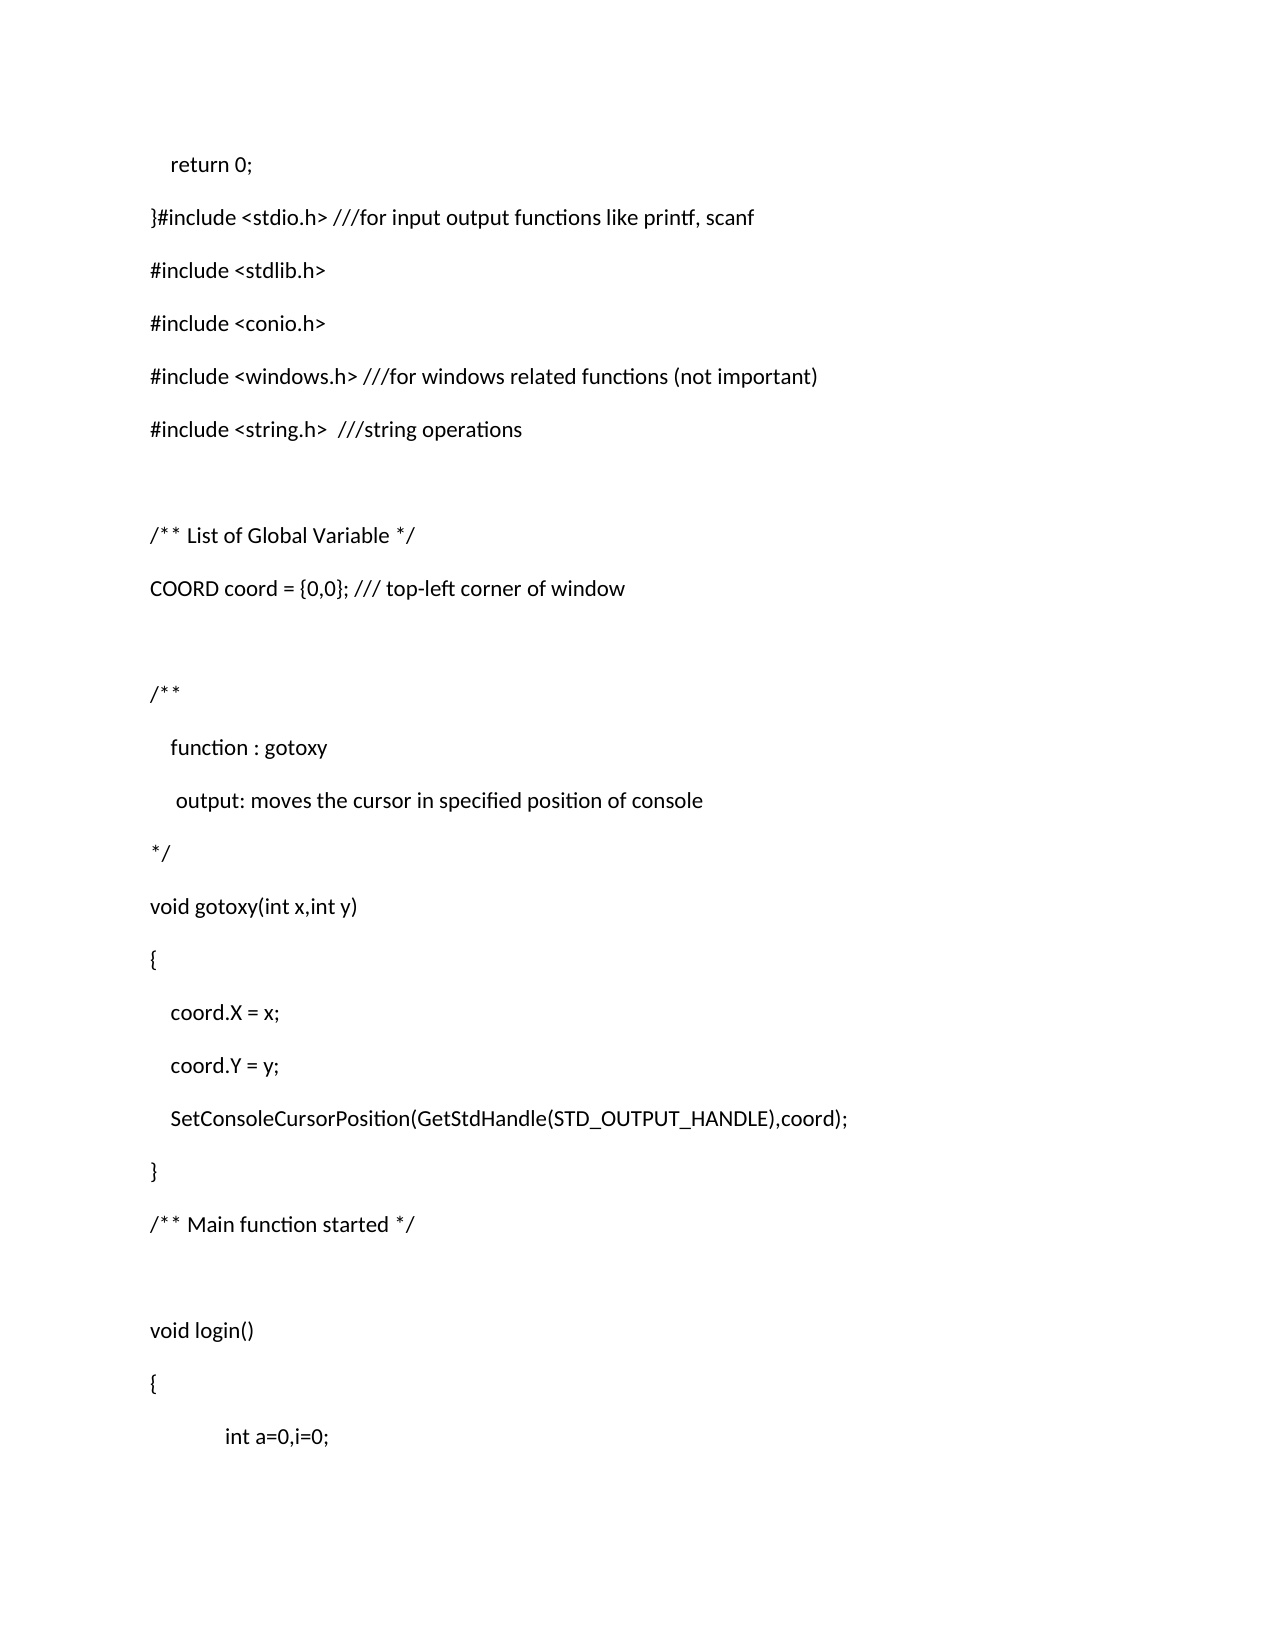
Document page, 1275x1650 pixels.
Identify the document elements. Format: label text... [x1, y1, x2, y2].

text { [150, 1369, 1125, 1397]
text /** [150, 680, 1125, 708]
text } [150, 1157, 1125, 1185]
text #include <stdlib.h> [150, 256, 1125, 284]
text return 0; [150, 150, 1125, 178]
text coord.X = x; [150, 998, 1125, 1026]
text /** List of Global Variable */ [150, 521, 1125, 549]
text SetConsoleCursorPosition(GetStdHandle(STD_OUTPUT_HANDLE),coord); [150, 1104, 1125, 1132]
text #include <windows.h> ///for windows related functions (not important) [150, 362, 1125, 390]
text { [150, 945, 1125, 973]
text COORD coord = {0,0}; /// top-left corner of window [150, 574, 1125, 602]
text coord.Y = y; [150, 1051, 1125, 1079]
text #include <string.h> ///string operations [150, 415, 1125, 443]
text */ [150, 839, 1125, 867]
text void gotoxy(int x,int y) [150, 892, 1125, 920]
text function : gotoxy [150, 733, 1125, 761]
text #include <conio.h> [150, 309, 1125, 337]
text /** Main function started */ [150, 1210, 1125, 1238]
text int a=0,i=0; [150, 1422, 1125, 1451]
text output: moves the cursor in specified position of console [150, 786, 1125, 814]
text void login() [150, 1316, 1125, 1344]
text }#include <stdio.h> ///for input output functions like printf, scanf [150, 203, 1125, 231]
